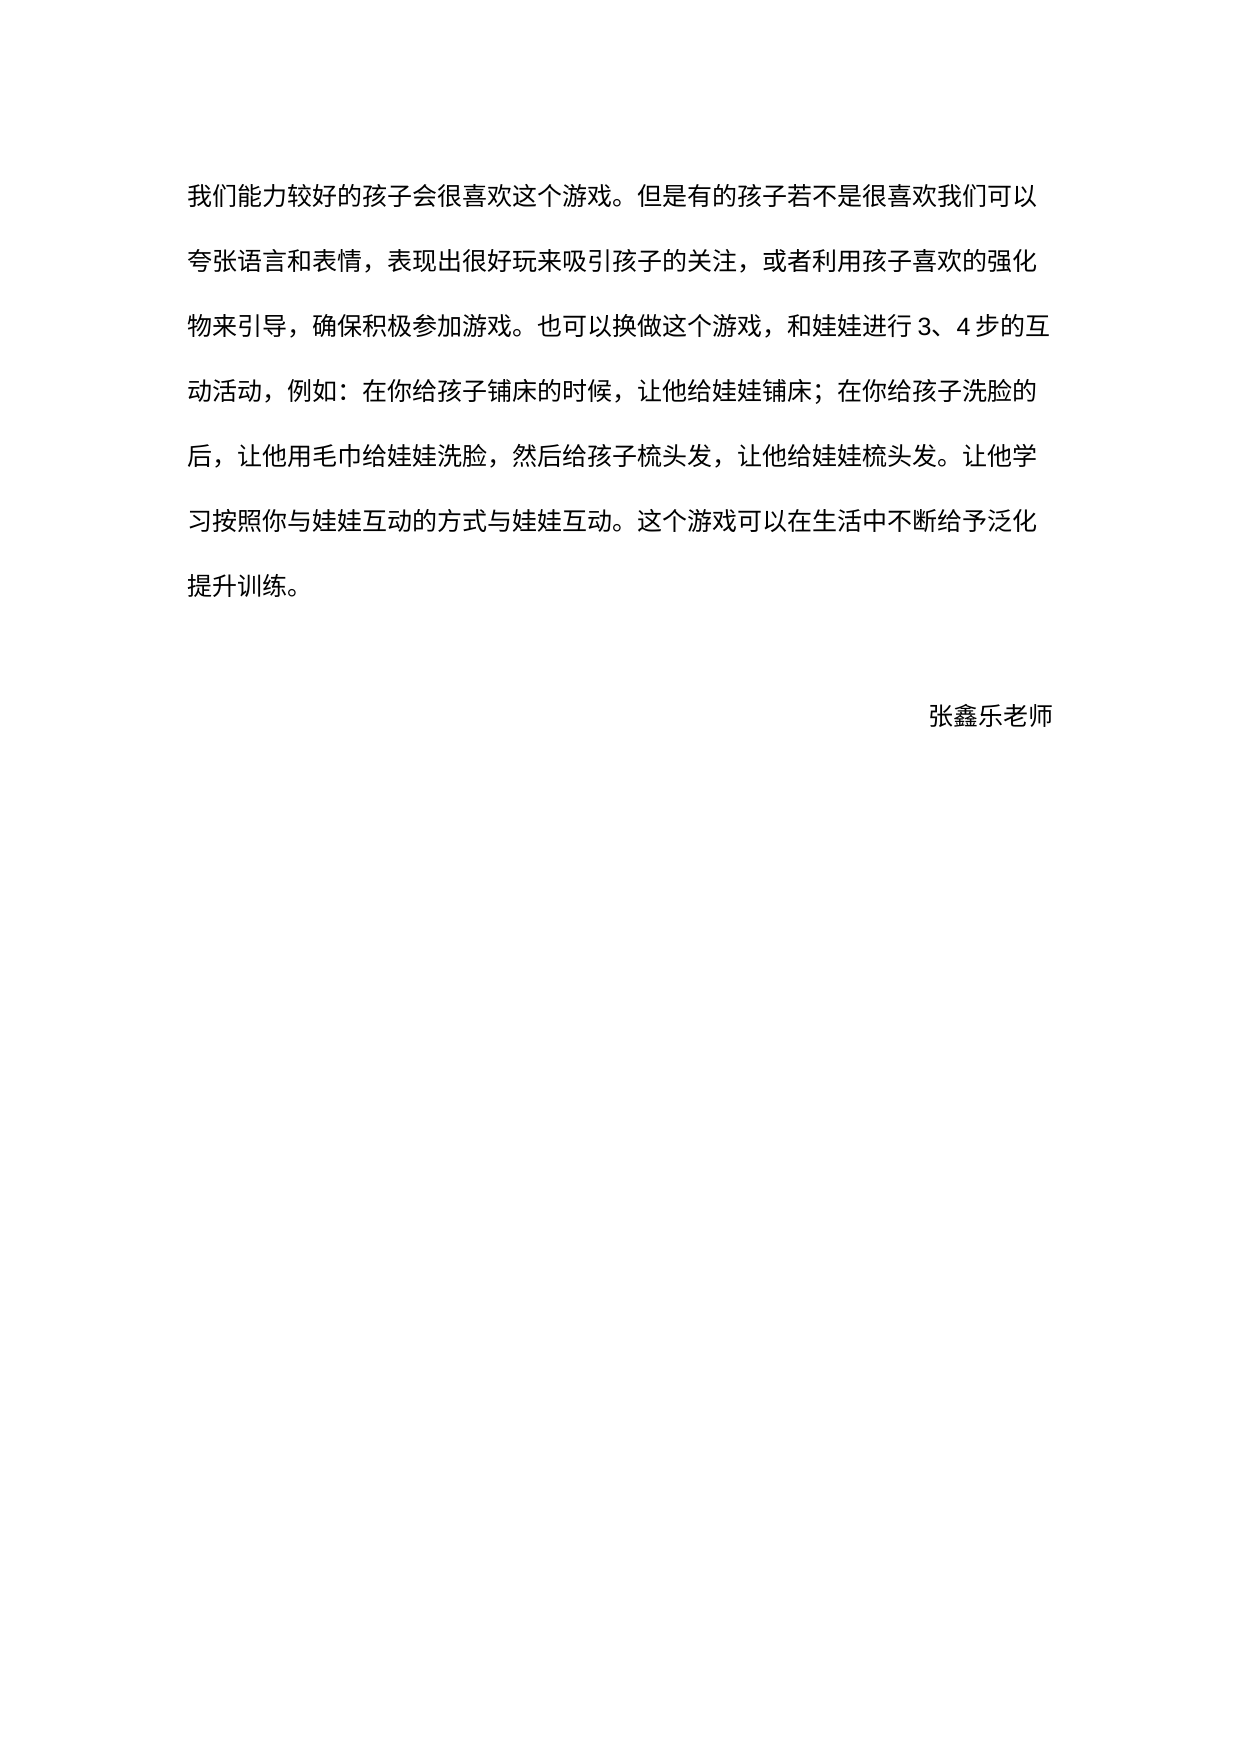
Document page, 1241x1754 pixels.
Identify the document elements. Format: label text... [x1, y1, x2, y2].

text 张鑫乐老师 [187, 682, 1053, 747]
text 我们能力较好的孩子会很喜欢这个游戏。但是有的孩子若不是很喜欢我们可以夸张语言和表情，表现出很好玩来吸引孩子的关注，或者利用孩子喜欢的强化物来引导，确保积极参加游戏。也可以换做这个游戏，和娃娃进行3、4步的互动活动，例如：在你给孩子铺床的时候，让他给娃娃铺床；在你给孩子洗脸的后，让他用毛巾给娃娃洗脸，然后给孩子梳头发，让他给娃娃梳头发。让他学习按照你与娃娃互动的方式与娃娃互动。这个游戏可以在生活中不断给予泛化提升训练。 [187, 162, 1053, 617]
